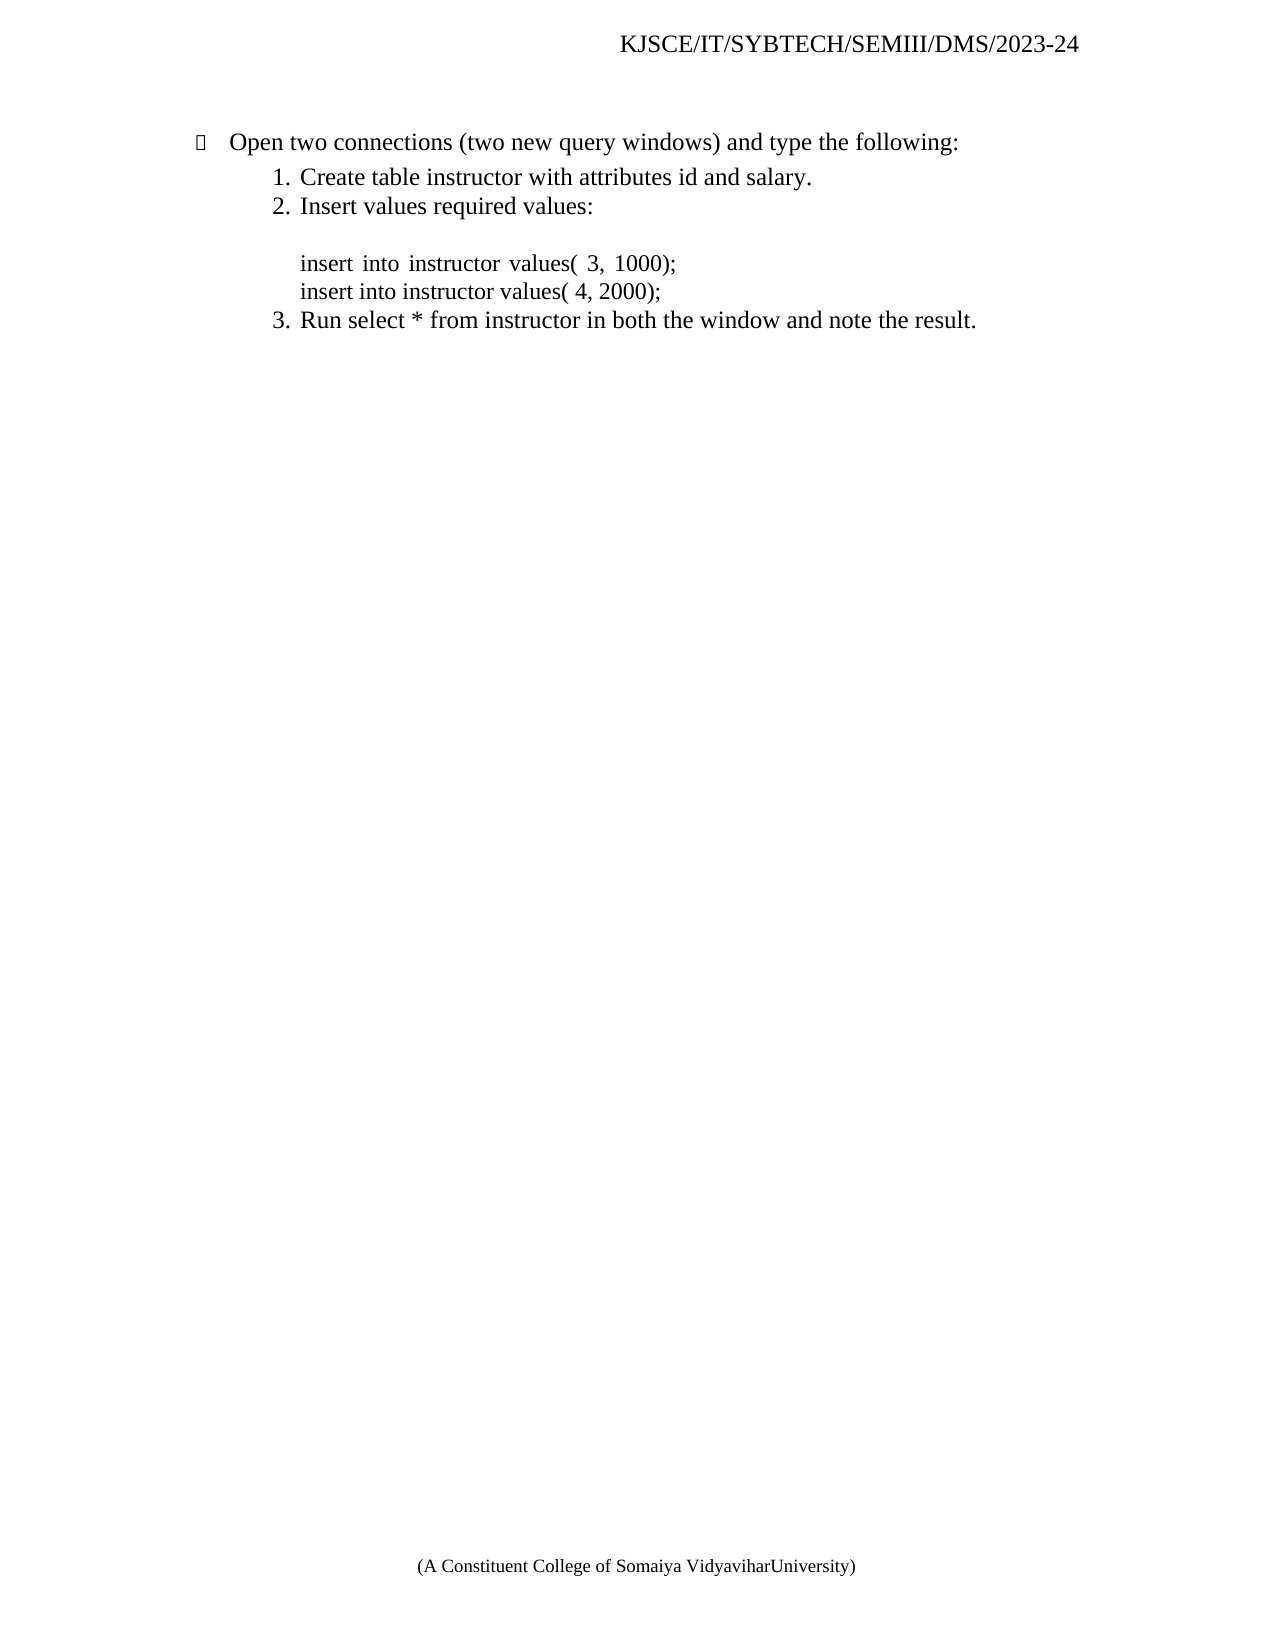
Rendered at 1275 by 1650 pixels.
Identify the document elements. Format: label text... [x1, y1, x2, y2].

list Run select * from instructor in both the window and note the result. [272, 305, 1125, 334]
text insert into instructor values( 3, 1000); insert into instructor values( 4, 2000); [300, 249, 677, 304]
list Insert values required values: [272, 191, 1125, 220]
list Open two connections (two new query windows) and type the following: [194, 120, 1125, 162]
list Create table instructor with attributes id and salary. [272, 162, 1125, 191]
